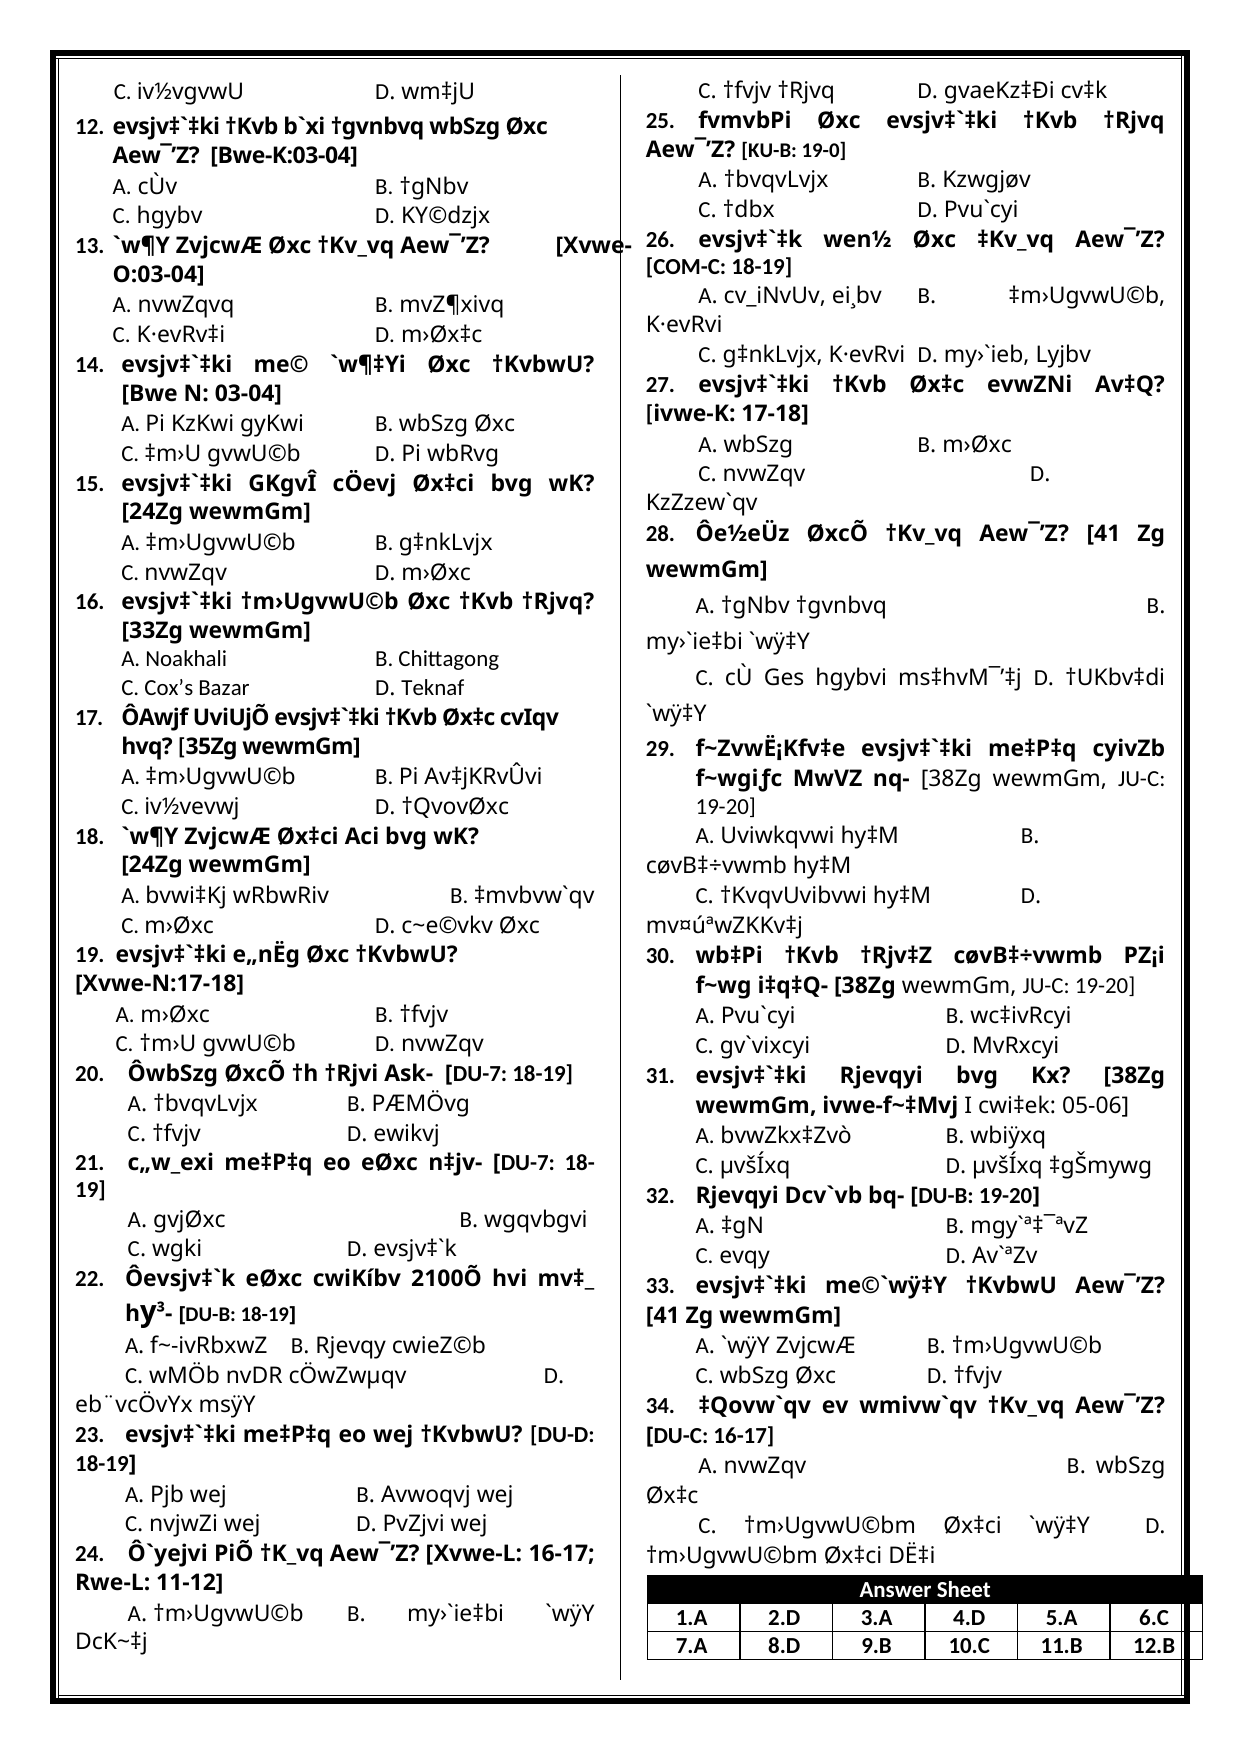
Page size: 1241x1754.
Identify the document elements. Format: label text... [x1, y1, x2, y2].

text A. Uviwkqvwi hy‡M B. cøvB‡÷vwmb hy‡M [646, 820, 1165, 880]
text 26. evsjv‡`‡k wen½ Øxc ‡Kv_vq Aew¯’Z? [COM-C: 18-19] [646, 223, 1165, 280]
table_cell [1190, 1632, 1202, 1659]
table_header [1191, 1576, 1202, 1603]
text 33. evsjv‡`‡ki me©`wÿ‡Y †KvbwU Aew¯’Z? [41 Zg wewmGm] [646, 1270, 1165, 1330]
text A. wbSzg B. m›Øxc [646, 428, 1165, 458]
text C. gv`vixcyi D. MvRxcyi [646, 1030, 1165, 1060]
text 12. evsjv‡`‡ki †Kvb b`xi †gvnbvq wbSzg Øxc Aew¯’Z? [Bwe-K:03-04] [75, 111, 594, 170]
text C. cÙ Ges hgybvi ms‡hvM¯’‡j D. †UKbv‡di `wÿ‡Y [646, 661, 1165, 728]
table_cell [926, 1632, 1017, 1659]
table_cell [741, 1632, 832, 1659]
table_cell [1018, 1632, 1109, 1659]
text C. †fvjv D. ewikvj [75, 1117, 594, 1147]
text A. gvjØxc B. wgqvbgvi [75, 1203, 594, 1233]
text 31. evsjv‡`‡ki Rjevqyi bvg Kx? [38Zg wewmGm, ivwe-f~‡Mvj I cwi‡ek: 05-06] [646, 1060, 1165, 1120]
text A. Pjb wej B. Avwoqvj wej [75, 1478, 594, 1508]
text C. wbSzg Øxc D. †fvjv [646, 1360, 1165, 1390]
text C. K·evRv‡i D. m›Øx‡c [75, 319, 594, 348]
text A. ‡m›UgvwU©b B. Pi Av‡jKRvÛvi [75, 761, 594, 791]
text C. †fvjv †Rjvq D. gvaeKz‡Ði cv‡k [646, 75, 1165, 105]
text C. †dbx D. Pvu`cyi [646, 194, 1165, 223]
text C. Cox’s Bazar D. Teknaf [75, 672, 594, 702]
text C. wMÖb nvDR cÖwZwµqv D. eb¨vcÖvYx msÿY [75, 1360, 594, 1419]
text C. †m›U gvwU©b D. nvwZqv [75, 1028, 594, 1058]
text 20. ÔwbSzg ØxcÕ †h †Rjvi Ask- [DU-7: 18-19] [75, 1058, 594, 1087]
text A. `wÿY ZvjcwÆ B. †m›UgvwU©b [646, 1330, 1165, 1360]
text 24. Ô`yejvi PiÕ †K_vq Aew¯’Z? [Xvwe-L: 16-17; Rwe-L: 11-12] [75, 1538, 594, 1597]
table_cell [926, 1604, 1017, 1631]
text A. Noakhali B. Chittagong [75, 645, 594, 672]
text 14. evsjv‡`‡ki me© `w¶‡Yi Øxc †KvbwU? [Bwe N: 03-04] [75, 348, 594, 408]
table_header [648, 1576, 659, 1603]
text A. nvwZqv B. wbSzg Øx‡c [646, 1450, 1165, 1510]
text A. cÙv B. †gNbv [75, 170, 594, 200]
text C. iv½vevwj D. †QvovØxc [75, 791, 594, 820]
text A. †m›UgvwU©b B. my›`ie‡bi `wÿY DcK~‡j [75, 1597, 594, 1657]
text A. ‡gN B. mgy`ª‡¯ªvZ [646, 1210, 1165, 1240]
text A. Pi KzKwi gyKwi B. wbSzg Øxc [75, 408, 594, 437]
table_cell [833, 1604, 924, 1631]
text C. hgybv D. KY©dzjx [75, 200, 594, 230]
text A. †gNbv †gvnbvq B. my›`ie‡bi `wÿ‡Y [646, 589, 1165, 656]
text 23. evsjv‡`‡ki me‡P‡q eo wej †KvbwU? [DU-D: 18-19] [75, 1419, 594, 1478]
text C. iv½vgvwU D. wm‡jU [75, 75, 594, 106]
text A. ‡m›UgvwU©b B. g‡nkLvjx [75, 527, 594, 556]
text A. bvwi‡Kj wRbwRiv B. ‡mvbvw`qv [75, 880, 594, 909]
text C. g‡nkLvjx, K·evRvi D. my›`ieb, Lyjbv [646, 339, 1165, 369]
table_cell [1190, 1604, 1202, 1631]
text 25. fvmvbPi Øxc evsjv‡`‡ki †Kvb †Rjvq Aew¯’Z? [KU-B: 19-0] [646, 105, 1165, 164]
text 17. ÔAwjf UviUjÕ evsjv‡`‡ki †Kvb Øx‡c cvIqv hvq? [35Zg wewmGm] [75, 702, 594, 761]
text C. †KvqvUvibvwi hy‡M D. mv¤úªwZKKv‡j [646, 880, 1165, 940]
text C. evqy D. Av`ªZv [646, 1240, 1165, 1270]
text 22. Ôevsjv‡`k eØxc cwiKíbv 2100Õ hvi mv‡_ hy³- [DU-B: 18-19] [75, 1263, 594, 1330]
text 21. c„w_exi me‡P‡q eo eØxc n‡jv- [DU-7: 18-19] [75, 1147, 594, 1203]
text 29. f~ZvwË¡Kfv‡e evsjv‡`‡ki me‡P‡q cyivZb f~wgiƒc MwVZ nq- [38Zg wewmGm, JU-C: 19-20] [646, 733, 1165, 820]
text A. Pvu`cyi B. wc‡ivRcyi [646, 1000, 1165, 1030]
text C. †m›UgvwU©bm Øx‡ci `wÿ‡Y D. †m›UgvwU©bm Øx‡ci DË‡i [646, 1510, 1165, 1570]
text A. nvwZqvq B. mvZ¶xivq [75, 289, 594, 319]
text 28. Ôe½eÜz ØxcÕ †Kv_vq Aew¯’Z? [41 Zg wewmGm] [646, 517, 1165, 584]
text A. m›Øxc B. †fvjv [75, 998, 594, 1028]
text A. f~-ivRbxwZ B. Rjevqy cwieZ©b [75, 1330, 594, 1360]
text A. †bvqvLvjx B. PÆMÖvg [75, 1087, 594, 1117]
text C. nvwZqv D. KzZzew`qv [646, 458, 1165, 517]
text A. cv_iNvUv, ei¸bv B. ‡m›UgvwU©b, K·evRvi [646, 280, 1165, 339]
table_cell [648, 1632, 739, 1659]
text 13. `w¶Y ZvjcwÆ Øxc †Kv_vq Aew¯’Z? [Xvwe-O:03-04] [75, 230, 594, 289]
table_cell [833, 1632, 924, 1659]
text C. nvwZqv D. m›Øxc [75, 556, 594, 586]
text 32. Rjevqyi Dcv`vb bq- [DU-B: 19-20] [646, 1180, 1165, 1210]
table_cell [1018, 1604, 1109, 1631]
text 30. wb‡Pi †Kvb †Rjv‡Z cøvB‡÷vwmb PZ¡i f~wg i‡q‡Q- [38Zg wewmGm, JU-C: 19-20] [646, 940, 1165, 1000]
text 19. evsjv‡`‡ki e„nËg Øxc †KvbwU? [Xvwe-N:17-18] [75, 939, 594, 998]
text 15. evsjv‡`‡ki GKgvÎ cÖevj Øx‡ci bvg wK? [24Zg wewmGm] [75, 467, 594, 527]
text C. µvšÍxq D. µvšÍxq ‡gŠmywg [646, 1150, 1165, 1180]
text A. †bvqvLvjx B. Kzwgjøv [646, 164, 1165, 194]
text 34. ‡Qovw`qv ev wmivw`qv †Kv_vq Aew¯’Z? [DU-C: 16-17] [646, 1390, 1165, 1450]
text C. m›Øxc D. c~e©vkv Øxc [75, 909, 594, 939]
text A. bvwZkx‡Zvò B. wbiÿxq [646, 1120, 1165, 1150]
text C. ‡m›U gvwU©b D. Pi wbRvg [75, 437, 594, 467]
text C. wgki D. evsjv‡`k [75, 1233, 594, 1263]
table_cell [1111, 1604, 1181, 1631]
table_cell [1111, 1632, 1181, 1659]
text 27. evsjv‡`‡ki †Kvb Øx‡c evwZNi Av‡Q? [ivwe-K: 17-18] [646, 369, 1165, 428]
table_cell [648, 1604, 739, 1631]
text C. nvjwZi wej D. PvZjvi wej [75, 1508, 594, 1538]
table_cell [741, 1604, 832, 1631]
text 18. `w¶Y ZvjcwÆ Øx‡ci Aci bvg wK? [24Zg wewmGm] [75, 820, 594, 880]
text 16. evsjv‡`‡ki †m›UgvwU©b Øxc †Kvb †Rjvq? [33Zg wewmGm] [75, 586, 594, 645]
